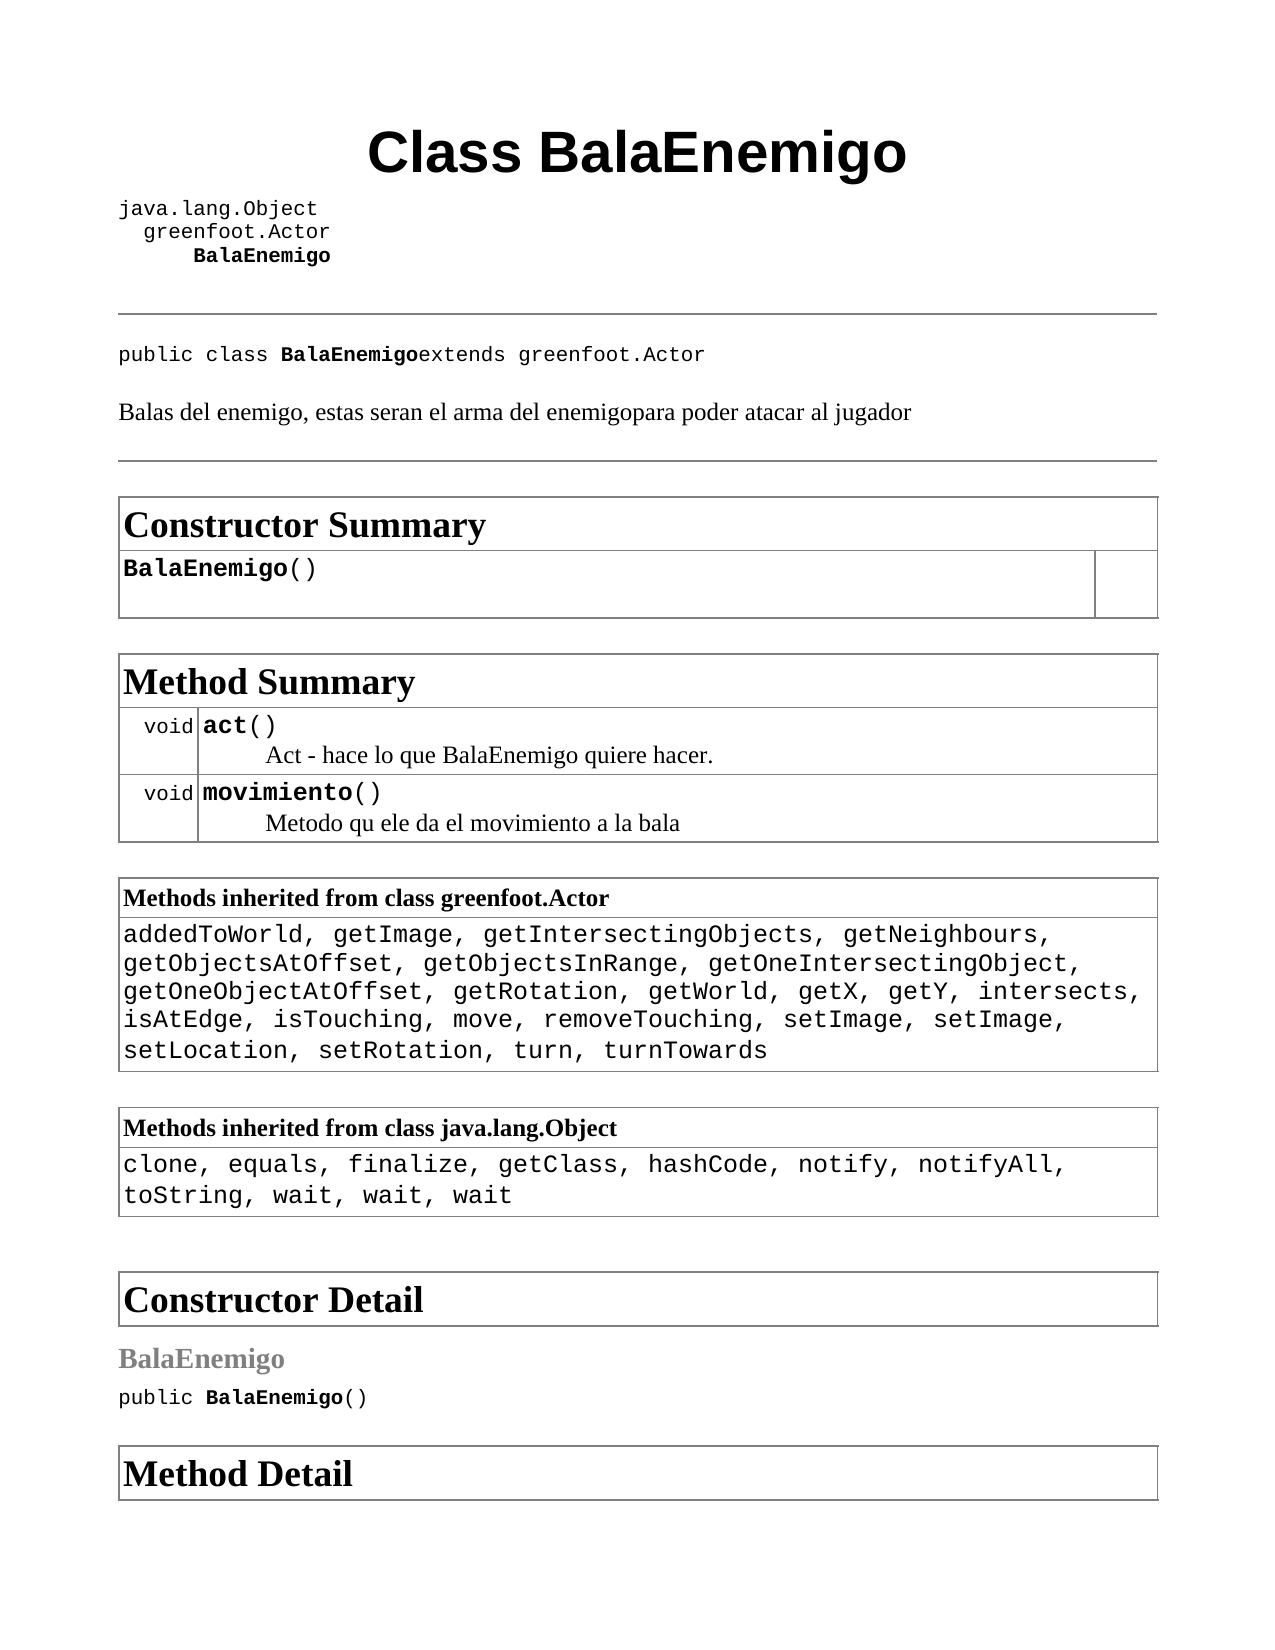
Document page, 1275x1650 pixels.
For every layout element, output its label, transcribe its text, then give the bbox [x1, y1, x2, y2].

table_header Methods inherited from class greenfoot.Actor [120, 879, 1157, 917]
table_cell addedToWorld, getImage, getIntersectingObjects, getNeighbours, getObjectsAtOffset, getObjectsInRange, getOneIntersectingObject, getOneObjectAtOffset, getRotation, getWorld, getX, getY, intersects, isAtEdge, isTouching, move, removeTouching, setImage, setImage, setLocation, setRotation, turn, turnTowards [120, 918, 1157, 1071]
table_header Method Detail [120, 1447, 1157, 1499]
text public BalaEnemigo() [118, 1387, 1157, 1411]
table_cell movimiento() Metodo qu ele da el movimiento a la bala [199, 775, 1157, 841]
table_cell act() Act - hace lo que BalaEnemigo quiere hacer. [199, 708, 1157, 774]
table_cell void [120, 775, 197, 841]
text public class BalaEnemigoextends greenfoot.Actor [118, 343, 1157, 367]
text Class BalaEnemigo [118, 118, 1157, 185]
table_cell [1096, 551, 1157, 617]
text Balas del enemigo, estas seran el arma del enemigopara poder atacar al jugador [118, 397, 1157, 425]
table_header Method Summary [120, 655, 1157, 707]
table_header Constructor Summary [120, 498, 1157, 550]
text greenfoot.Actor [118, 221, 1157, 245]
text BalaEnemigo [118, 1341, 1157, 1375]
table_header Methods inherited from class java.lang.Object [120, 1108, 1157, 1147]
table_header Constructor Detail [120, 1273, 1157, 1325]
table_cell void [120, 708, 197, 774]
text BalaEnemigo [118, 245, 1157, 269]
table_cell clone, equals, finalize, getClass, hashCode, notify, notifyAll, toString, wait, wait, wait [120, 1148, 1157, 1216]
text java.lang.Object [118, 198, 1157, 221]
table_cell BalaEnemigo() [120, 551, 1094, 617]
